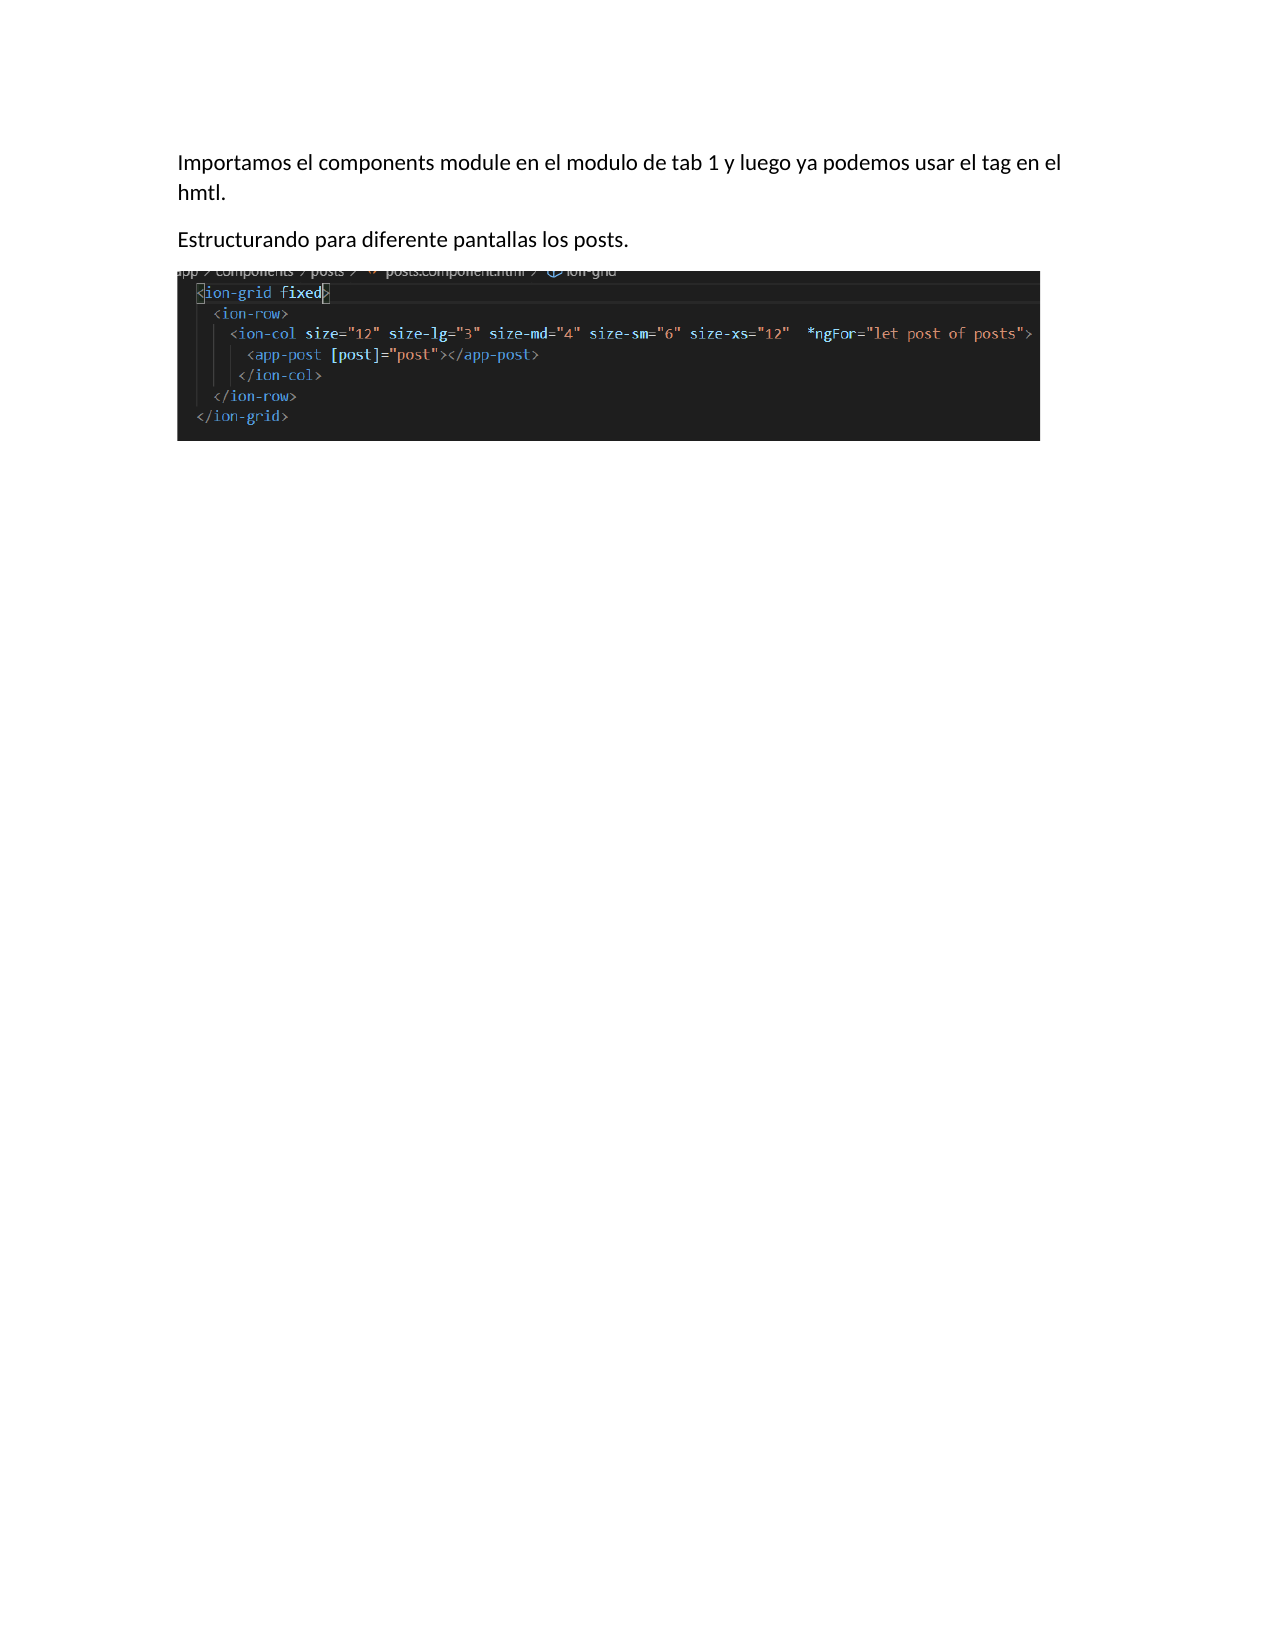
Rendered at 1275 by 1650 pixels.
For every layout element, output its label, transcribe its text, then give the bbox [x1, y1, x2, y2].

picture [177, 271, 1041, 441]
text Importamos el components module en el modulo de tab 1 y luego ya podemos usar el tag en el hmtl. [177, 148, 1098, 206]
text Estructurando para diferente pantallas los posts. [177, 225, 1098, 253]
